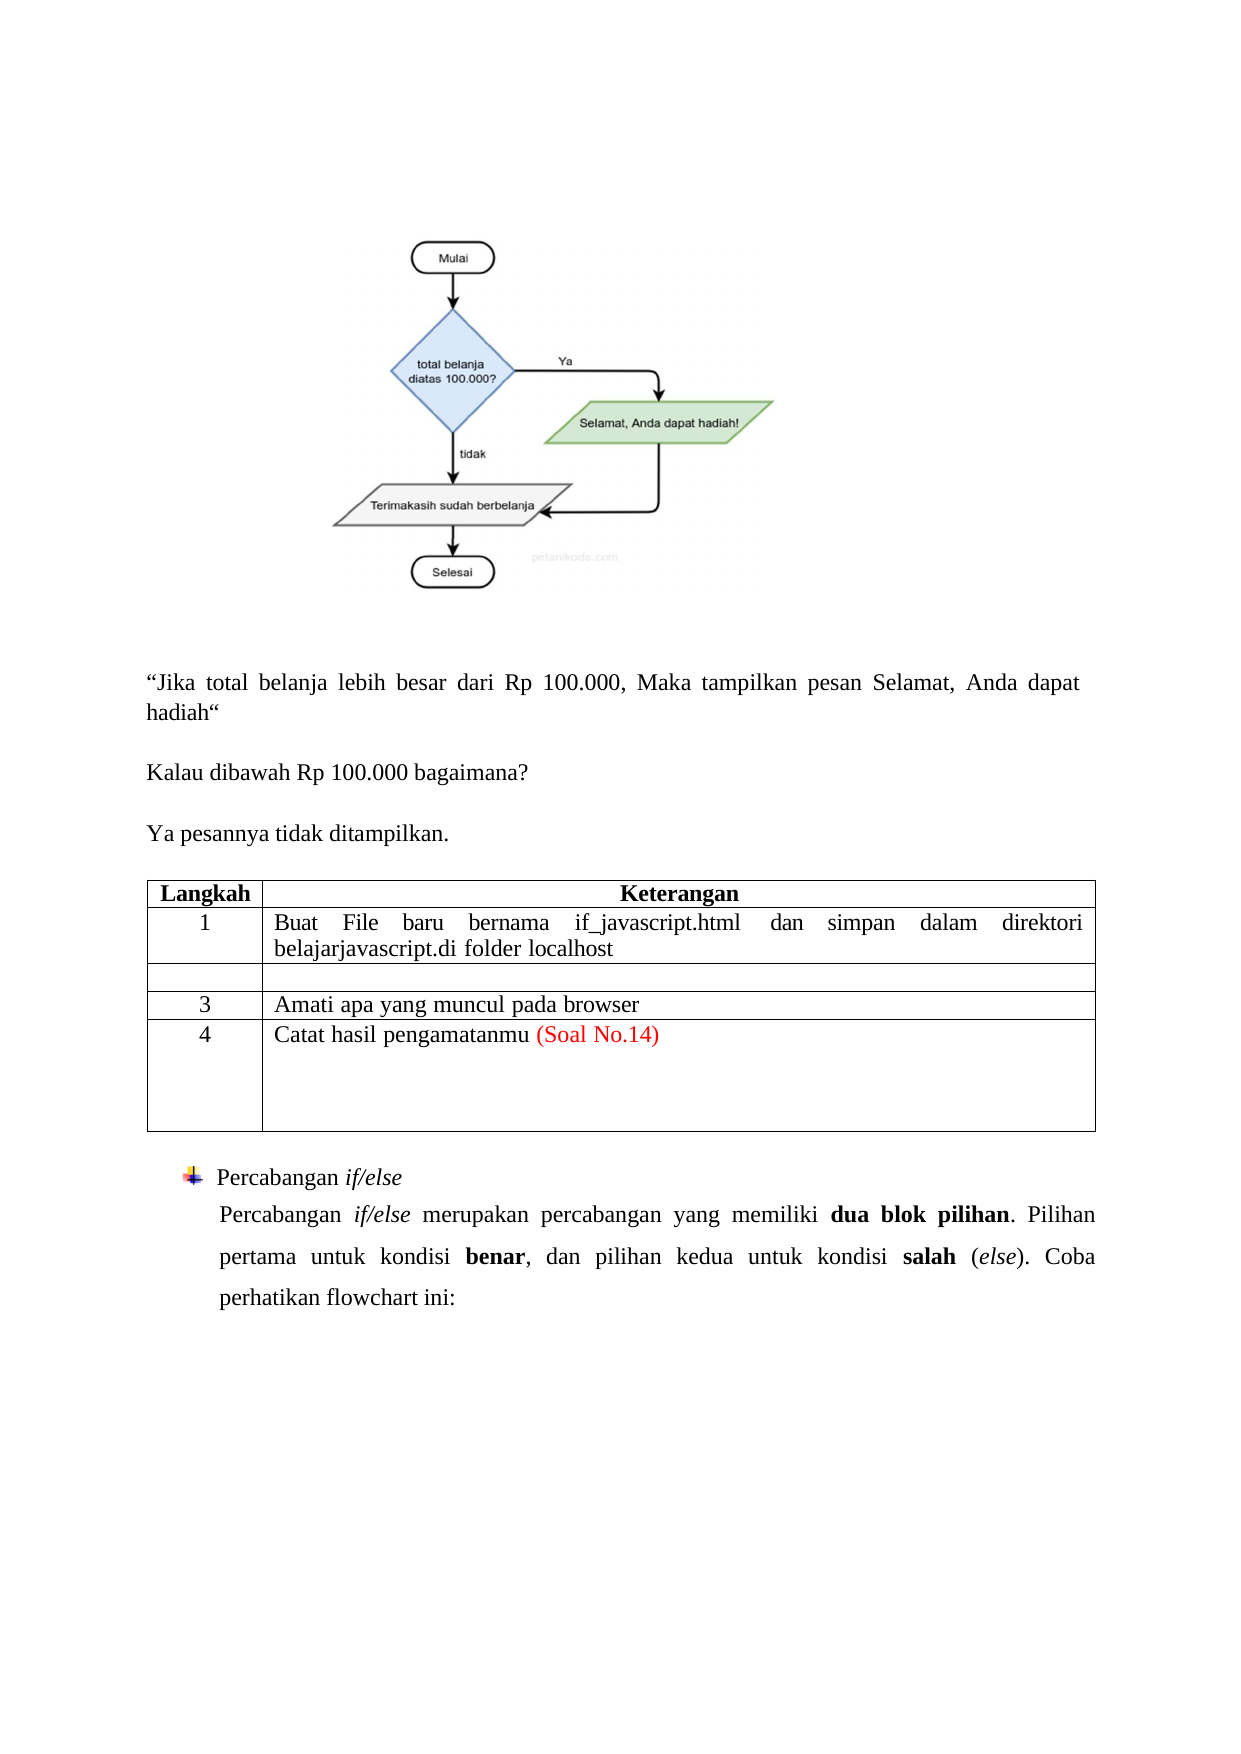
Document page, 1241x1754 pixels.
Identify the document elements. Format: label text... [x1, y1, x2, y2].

picture [330, 238, 777, 592]
table_cell 1 [148, 908, 262, 963]
table_cell dan [758, 908, 815, 963]
table_cell simpan [815, 908, 908, 963]
table_cell Catat hasil pengamatanmu (Soal No.14) [263, 1020, 1095, 1131]
table_header Langkah [148, 881, 262, 907]
table_cell Buat File baru bernama if_javascript.html belajarjavascript.di folder localhost [263, 908, 758, 963]
table_cell dalam [908, 908, 989, 963]
table_cell Amati apa yang muncul pada browser [263, 992, 1095, 1019]
text Percabangan if/else [183, 1162, 1140, 1191]
table_cell 3 [148, 992, 262, 1019]
table_header Keterangan [263, 881, 1095, 907]
table_cell [263, 964, 1095, 991]
picture [182, 1166, 203, 1185]
text “Jika total belanja lebih besar dari Rp 100.000, Maka tampilkan pesan Selamat, Anda dapat hadiah“ [146, 668, 1140, 726]
table_cell 4 [148, 1020, 262, 1131]
table_cell [148, 964, 262, 991]
text Kalau dibawah Rp 100.000 bagaimana? Ya pesannya tidak ditampilkan. [146, 758, 554, 846]
table_cell direktori [990, 908, 1095, 963]
